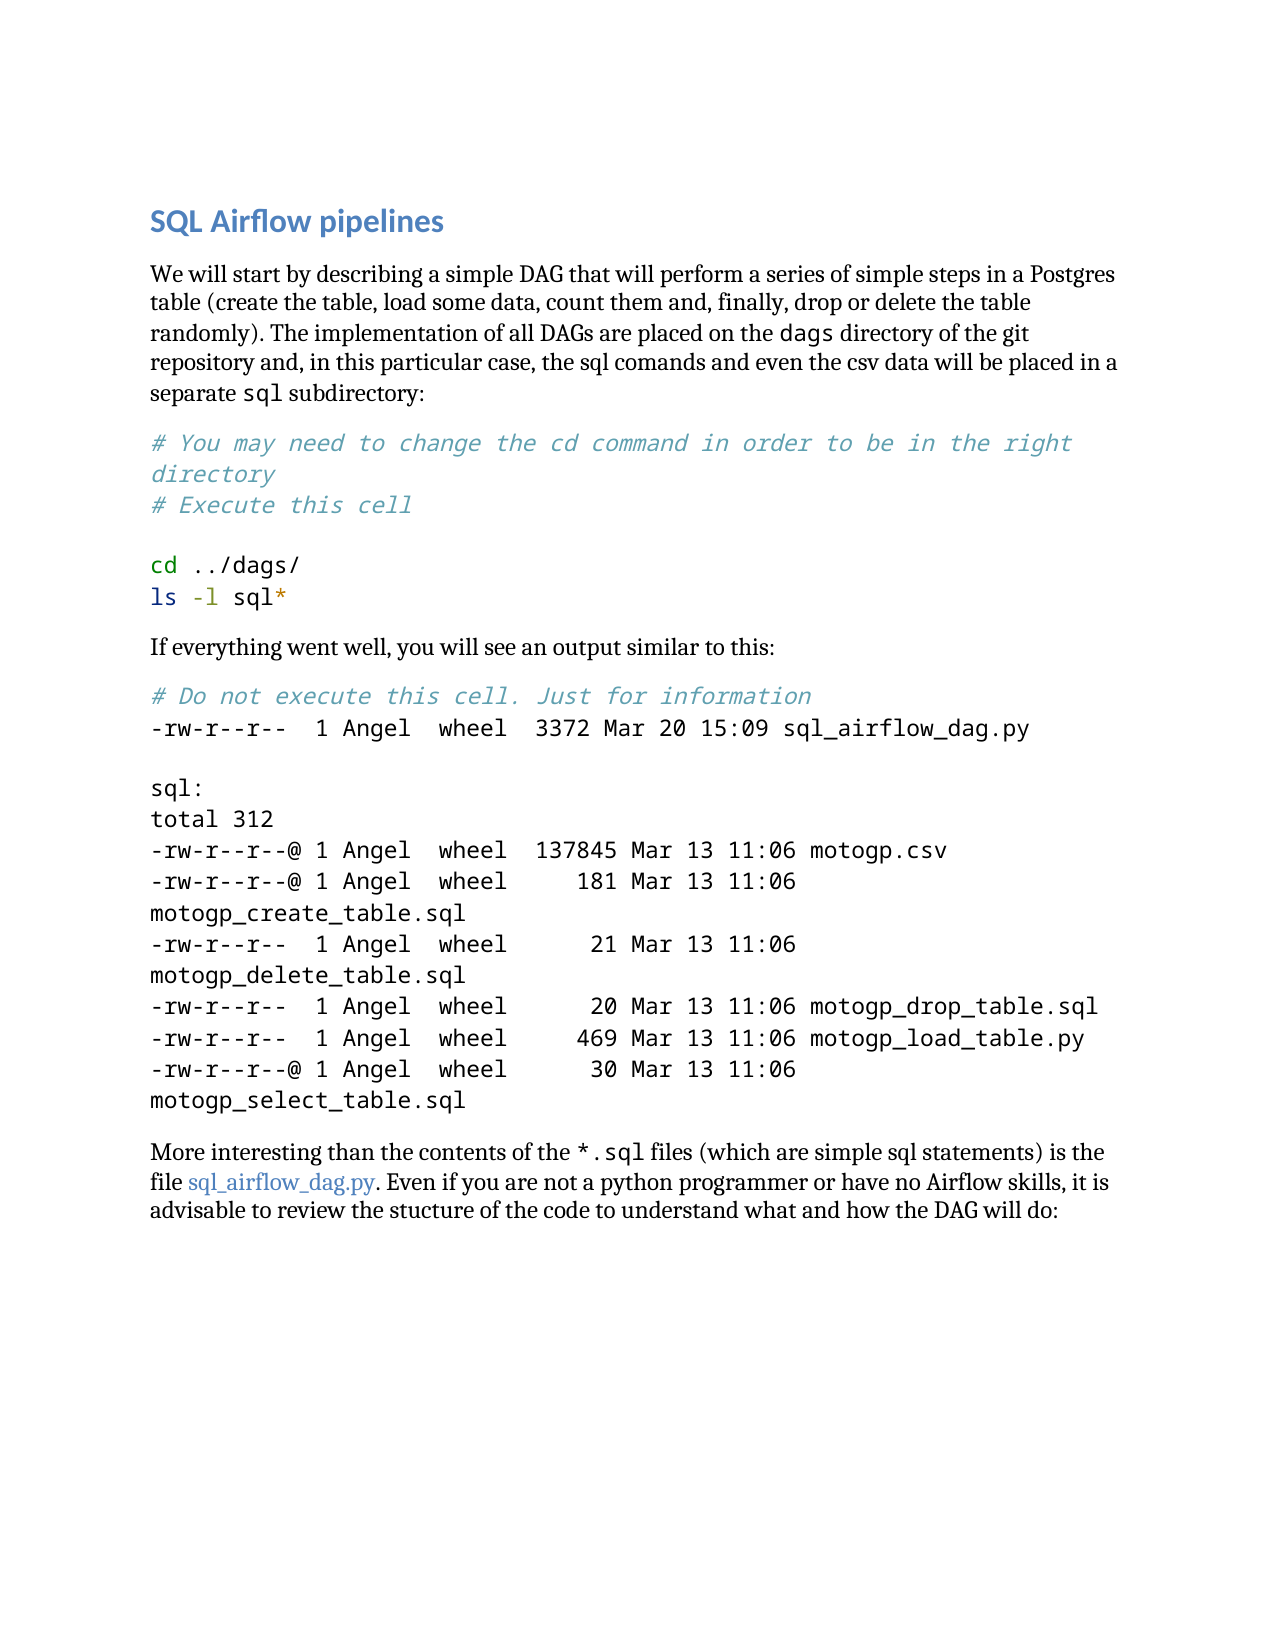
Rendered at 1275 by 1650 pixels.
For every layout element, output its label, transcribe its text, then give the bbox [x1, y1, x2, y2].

text We will start by describing a simple DAG that will perform a series of simple steps in a Postgres table (create the table, load some data, count them and, finally, drop or delete the table randomly). The implementation of all DAGs are placed on the dags directory of the git repository and, in this particular case, the sql comands and even the csv data will be placed in a separate sql subdirectory: [150, 259, 1125, 408]
text More interesting than the contents of the *.sql files (which are simple sql statements) is the file sql_airflow_dag.py. Even if you are not a python programmer or have no Airflow skills, it is advisable to review the stucture of the code to understand what and how the DAG will do: [150, 1136, 1125, 1225]
text If everything went well, you will see an output similar to this: [150, 633, 1125, 662]
subtitle SQL Airflow pipelines [150, 200, 1125, 241]
text # Do not execute this cell. Just for information -rw-r--r-- 1 Angel wheel 3372 Mar 20 15:09 sql_airflow_dag.py sql: total 312 -rw-r--r--@ 1 Angel wheel 137845 Mar 13 11:06 motogp.csv -rw-r--r--@ 1 Angel wheel 181 Mar 13 11:06 motogp_create_table.sql -rw-r--r-- 1 Angel wheel 21 Mar 13 11:06 motogp_delete_table.sql -rw-r--r-- 1 Angel wheel 20 Mar 13 11:06 motogp_drop_table.sql -rw-r--r-- 1 Angel wheel 469 Mar 13 11:06 motogp_load_table.py -rw-r--r--@ 1 Angel wheel 30 Mar 13 11:06 motogp_select_table.sql [150, 680, 1125, 1115]
text # You may need to change the cd command in order to be in the right directory # Execute this cell cd ../dags/ ls -l sql* [150, 427, 1125, 612]
